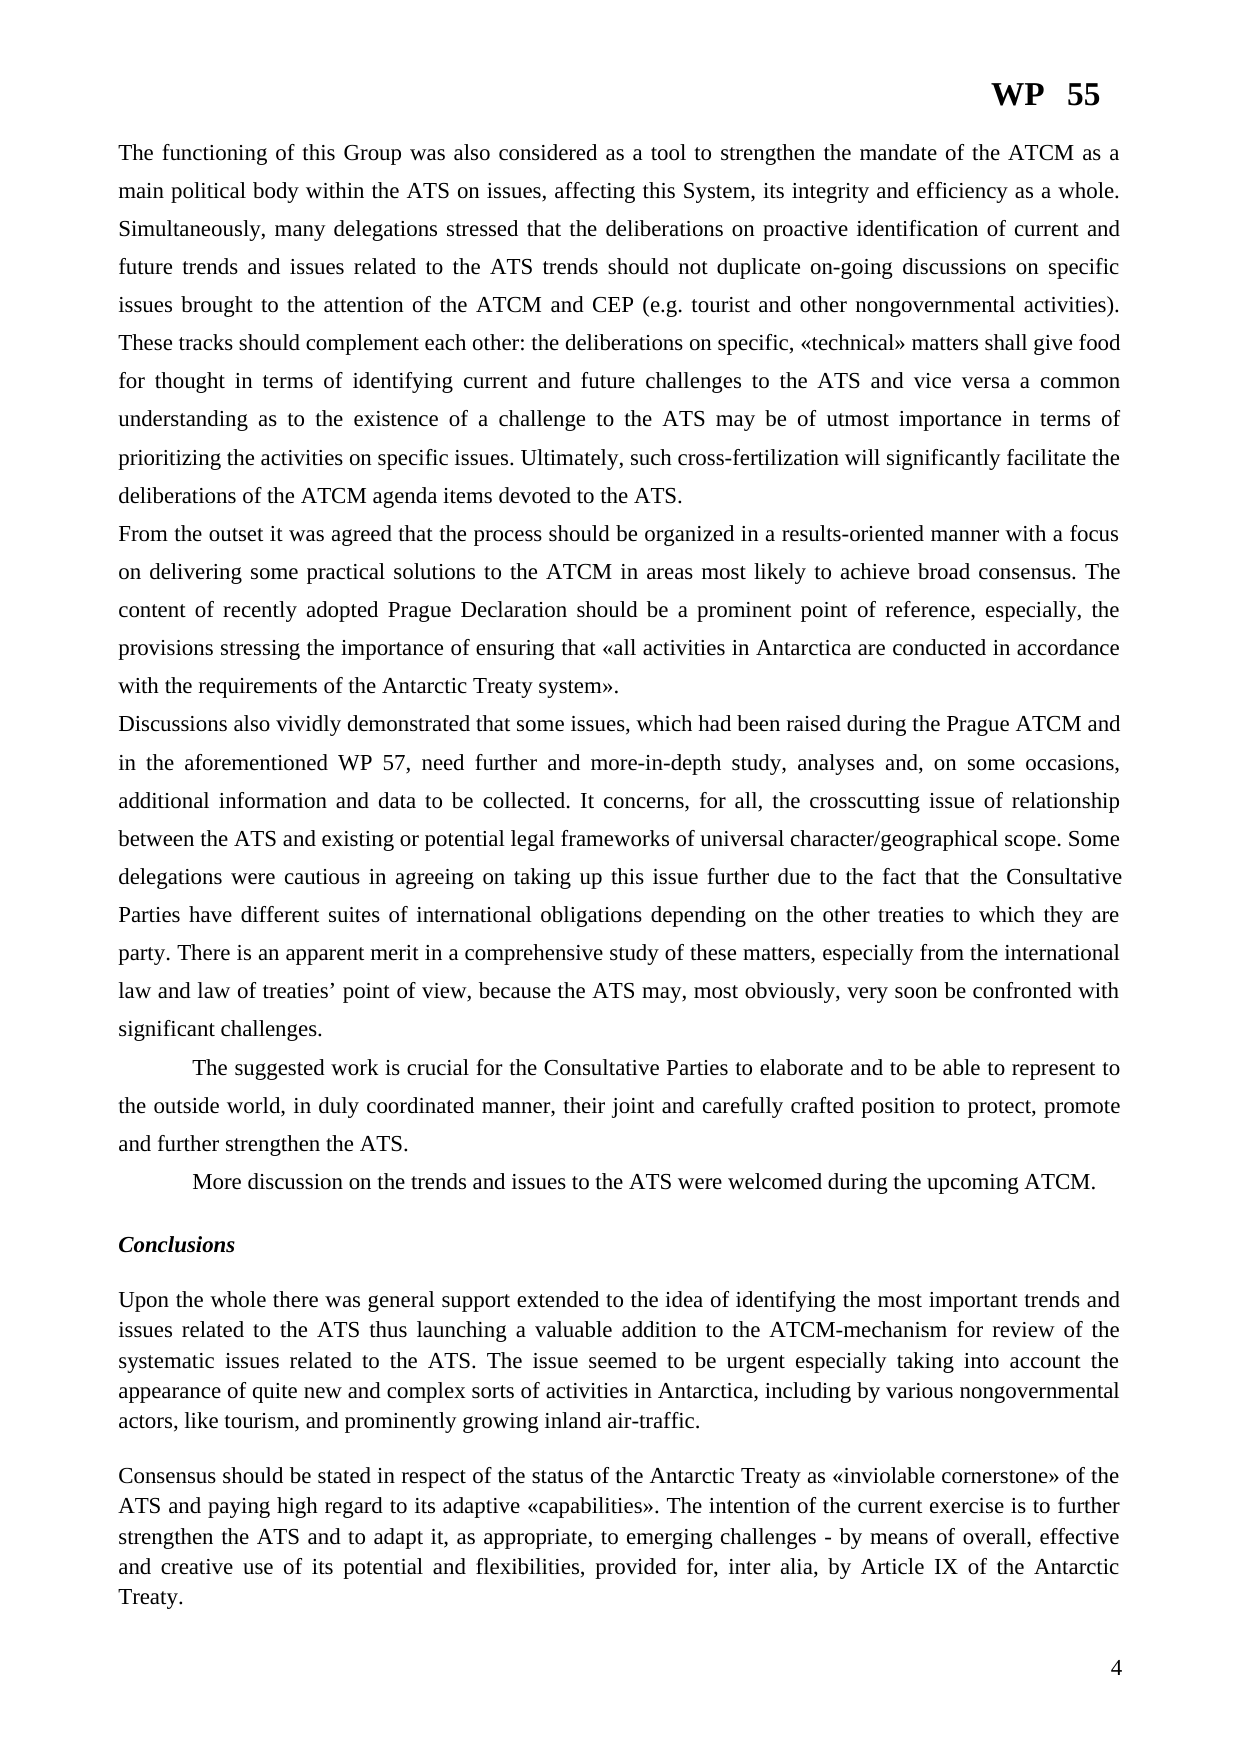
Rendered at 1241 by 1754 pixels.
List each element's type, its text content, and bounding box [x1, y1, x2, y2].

text Upon the whole there was general support extended to the idea of identifying the most important trends and issues related to the ATS thus launching a valuable addition to the ATCM-mechanism for review of the systematic issues related to the ATS. The issue seemed to be urgent especially taking into account the appearance of quite new and complex sorts of activities in Antarctica, including by various nongovernmental actors, like tourism, and prominently growing inland air-traffic. [118, 1286, 1122, 1433]
text Consensus should be stated in respect of the status of the Antarctic Treaty as «inviolable cornerstone» of the ATS and paying high regard to its adaptive «capabilities». The intention of the current exercise is to further strengthen the ATS and to adapt it, as appropriate, to emerging challenges - by means of overall, effective and creative use of its potential and flexibilities, provided for, inter alia, by Article IX of the Antarctic Treaty. [118, 1462, 1122, 1609]
text Discussions also vividly demonstrated that some issues, which had been raised during the Prague ATCM and in the aforementioned WP 57, need further and more-in-depth study, analyses and, on some occasions, additional information and data to be collected. It concerns, for all, the crosscutting issue of relationship between the ATS and existing or potential legal frameworks of universal character/geographical scope. Some delegations were cautious in agreeing on taking up this issue further due to the fact that the Consultative Parties have different suites of international obligations depending on the other treaties to which they are party. There is an apparent merit in a comprehensive study of these matters, especially from the international law and law of treaties’ point of view, because the ATS may, most obviously, very soon be confronted with significant challenges. [118, 710, 1122, 1042]
text More discussion on the trends and issues to the ATS were welcomed during the upcoming ATCM. [118, 1168, 1122, 1194]
text The suggested work is crucial for the Consultative Parties to elaborate and to be able to represent to the outside world, in duly coordinated manner, their joint and carefully crafted position to protect, promote and further strengthen the ATS. [118, 1053, 1122, 1156]
text Conclusions [118, 1231, 1122, 1257]
text The functioning of this Group was also considered as a tool to strengthen the mandate of the ATCM as a main political body within the ATS on issues, affecting this System, its integrity and efficiency as a whole. Simultaneously, many delegations stressed that the deliberations on proactive identification of current and future trends and issues related to the ATS trends should not duplicate on-going discussions on specific issues brought to the attention of the ATCM and CEP (e.g. tourist and other nongovernmental activities). These tracks should complement each other: the deliberations on specific, «technical» matters shall give food for thought in terms of identifying current and future challenges to the ATS and vice versa a common understanding as to the existence of a challenge to the ATS may be of utmost importance in terms of prioritizing the activities on specific issues. Ultimately, such cross-fertilization will significantly facilitate the deliberations of the ATCM agenda items devoted to the ATS. [118, 138, 1122, 508]
text From the outset it was agreed that the process should be organized in a results-oriented manner with a focus on delivering some practical solutions to the ATCM in areas most likely to achieve broad consensus. The content of recently adopted Prague Declaration should be a prominent point of reference, especially, the provisions stressing the importance of ensuring that «all activities in Antarctica are conducted in accordance with the requirements of the Antarctic Treaty system». [118, 520, 1122, 699]
